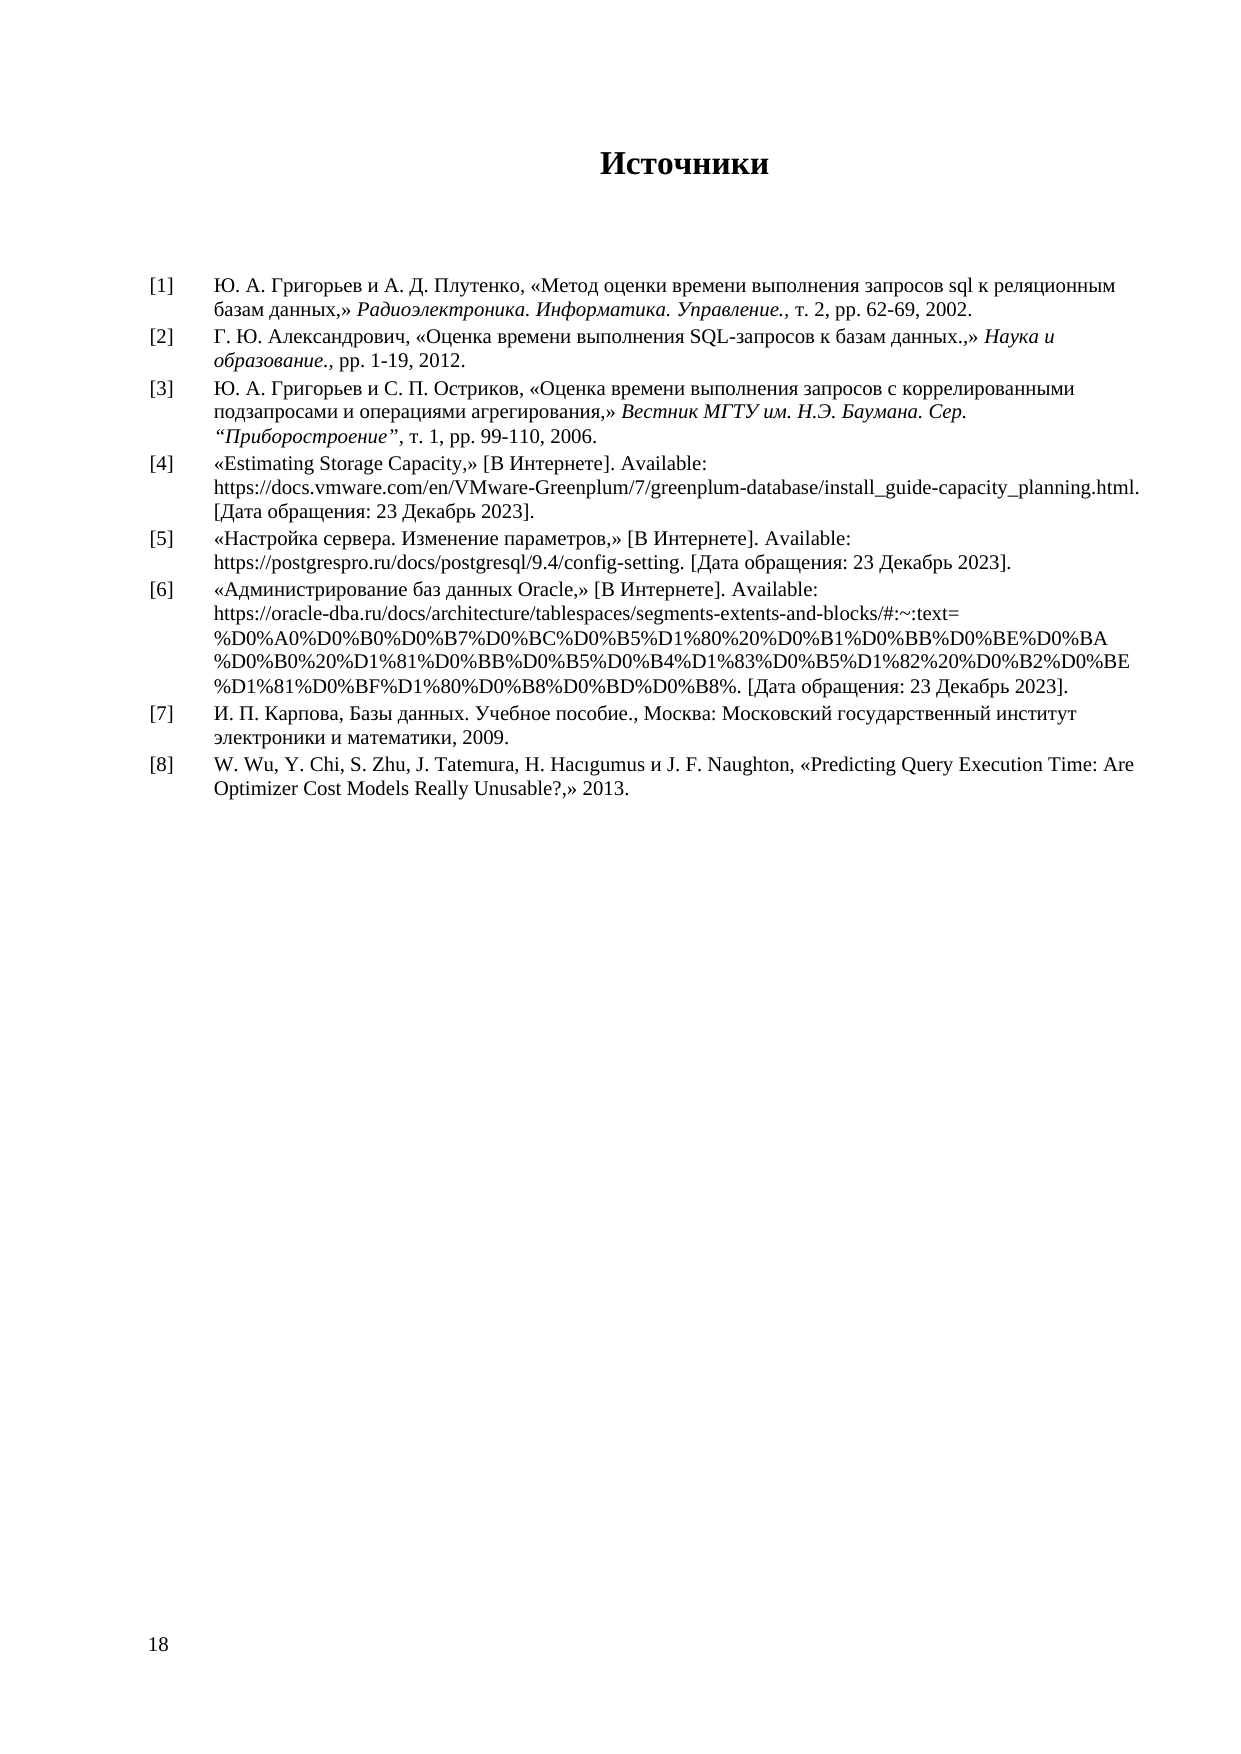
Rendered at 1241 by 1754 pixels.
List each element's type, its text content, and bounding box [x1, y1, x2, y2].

text Источники [223, 143, 1146, 181]
